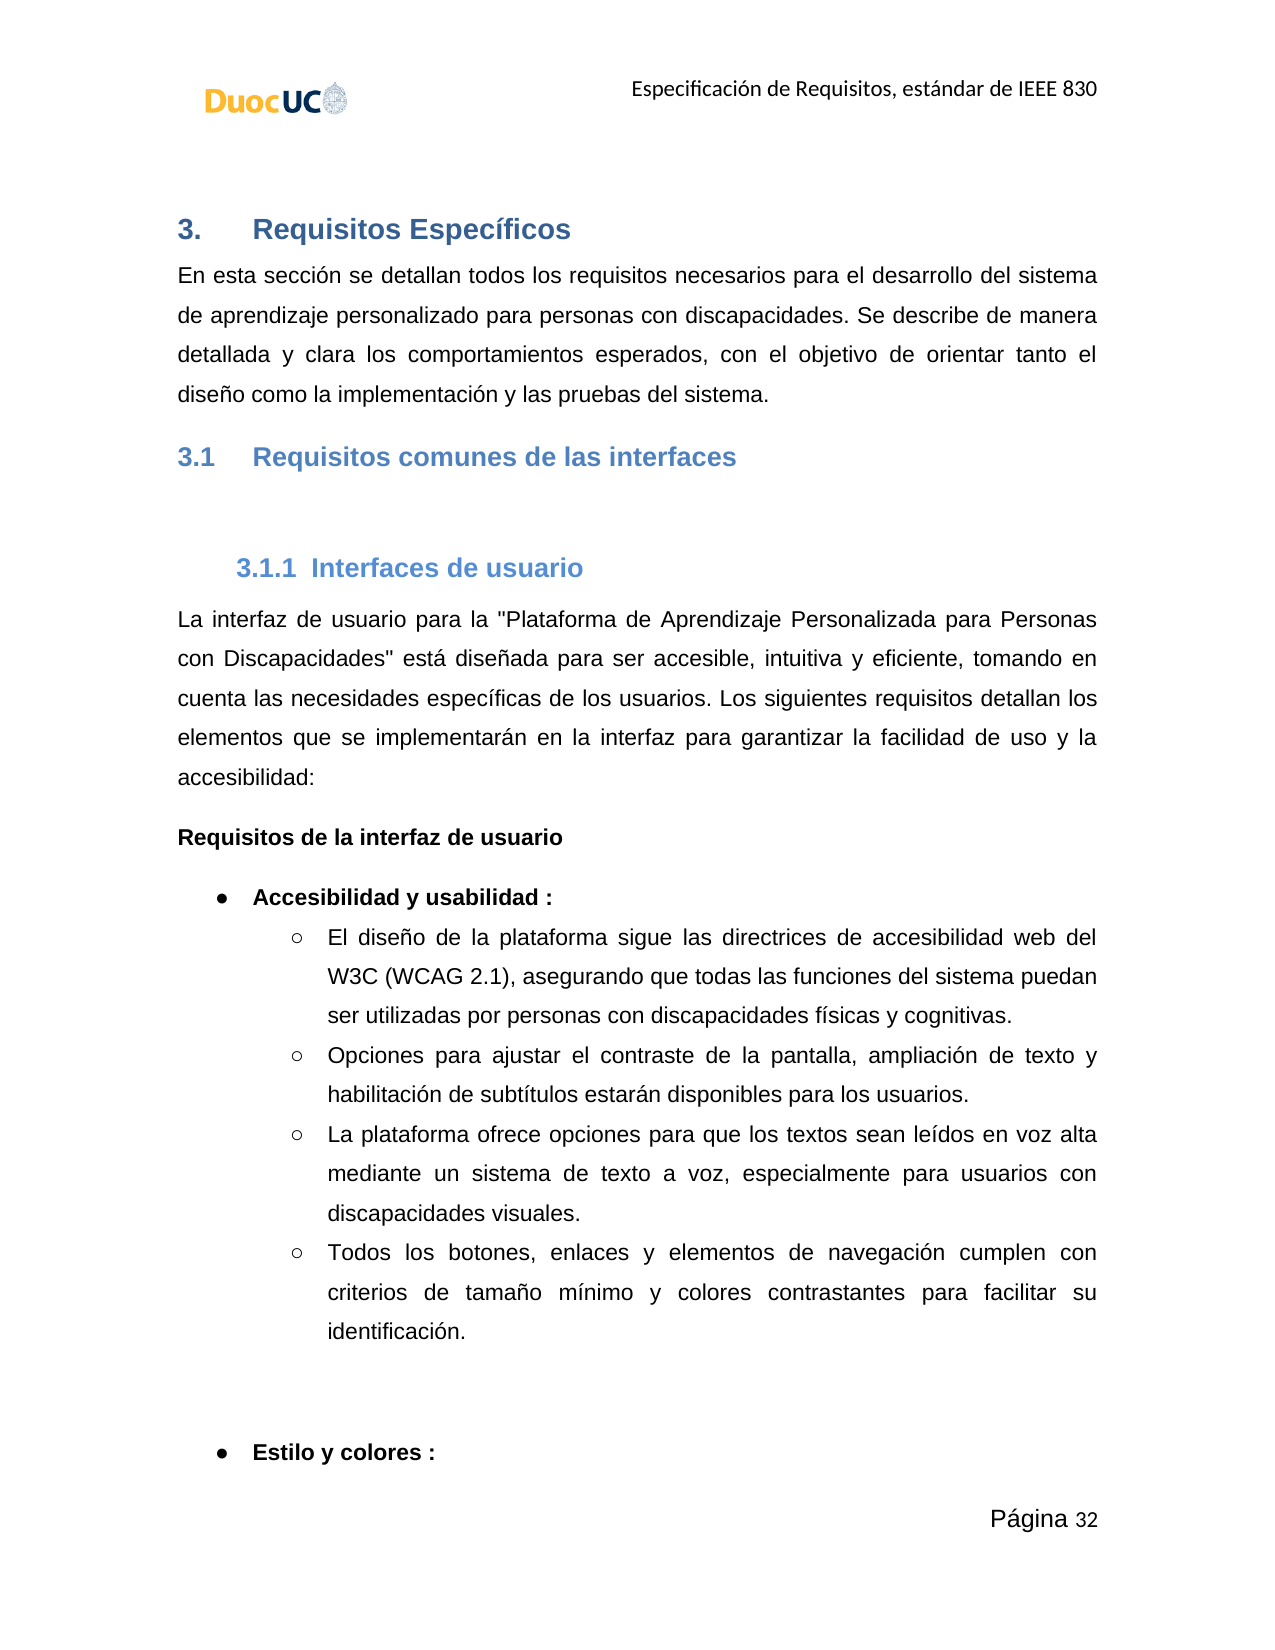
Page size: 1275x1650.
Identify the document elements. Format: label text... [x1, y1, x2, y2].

list Opciones para ajustar el contraste de la pantalla, ampliación de texto y habilitación de subtítulos estarán disponibles para los usuarios. [290, 1042, 1098, 1108]
list El diseño de la plataforma sigue las directrices de accesibilidad web del W3C (WCAG 2.1), asegurando que todas las funciones del sistema puedan ser utilizadas por personas con discapacidades físicas y cognitivas. [290, 923, 1098, 1029]
subtitle 3.1.1 Interfaces de usuario [236, 552, 1098, 584]
list Estilo y colores : [215, 1439, 1098, 1465]
text La interfaz de usuario para la "Plataforma de Aprendizaje Personalizada para Personas con Discapacidades" está diseñada para ser accesible, intuitiva y eficiente, tomando en cuenta las necesidades específicas de los usuarios. Los siguientes requisitos detallan los elementos que se implementarán en la interfaz para garantizar la facilidad de uso y la accesibilidad: [177, 606, 1098, 790]
list La plataforma ofrece opciones para que los textos sean leídos en voz alta mediante un sistema de texto a voz, especialmente para usuarios con discapacidades visuales. [290, 1121, 1098, 1226]
subtitle 3. Requisitos Específicos [177, 212, 1098, 246]
text Requisitos de la interfaz de usuario [177, 824, 1098, 850]
subtitle 3.1 Requisitos comunes de las interfaces [177, 441, 1098, 472]
list Todos los botones, enlaces y elementos de navegación cumplen con criterios de tamaño mínimo y colores contrastantes para facilitar su identificación. [290, 1239, 1098, 1345]
list Accesibilidad y usabilidad : [215, 884, 1098, 910]
text En esta sección se detallan todos los requisitos necesarios para el desarrollo del sistema de aprendizaje personalizado para personas con discapacidades. Se describe de manera detallada y clara los comportamientos esperados, con el objetivo de orientar tanto el diseño como la implementación y las pruebas del sistema. [177, 262, 1098, 407]
picture [198, 78, 352, 117]
